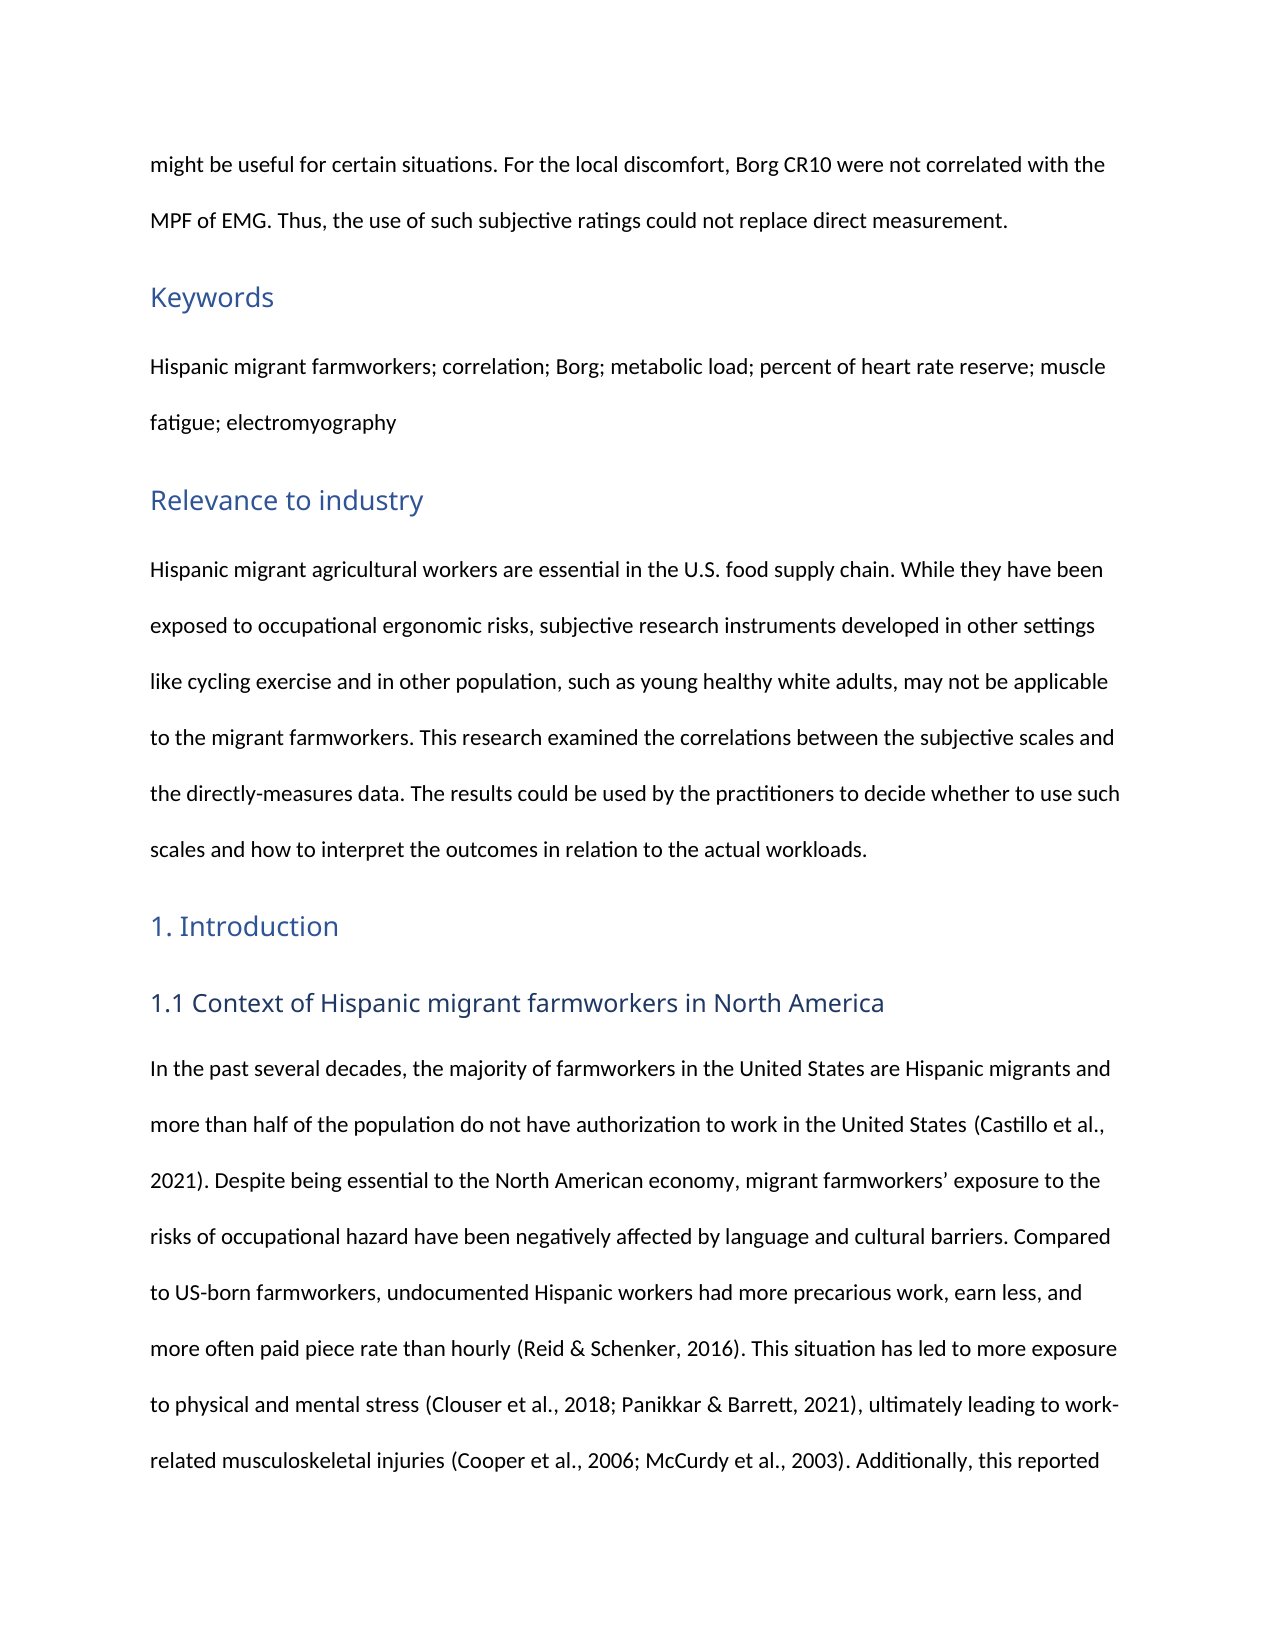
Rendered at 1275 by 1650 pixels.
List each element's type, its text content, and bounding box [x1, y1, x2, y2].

text Hispanic migrant farmworkers; correlation; Borg; metabolic load; percent of heart rate reserve; muscle fatigue; electromyography [150, 352, 1125, 437]
subtitle 1. Introduction [150, 908, 1125, 945]
subtitle 1.1 Context of Hispanic migrant farmworkers in North America [150, 986, 1125, 1020]
text Hispanic migrant agricultural workers are essential in the U.S. food supply chain. While they have been exposed to occupational ergonomic risks, subjective research instruments developed in other settings like cycling exercise and in other population, such as young healthy white adults, may not be applicable to the migrant farmworkers. This research examined the correlations between the subjective scales and the directly-measures data. The results could be used by the practitioners to decide whether to use such scales and how to interpret the outcomes in relation to the actual workloads. [150, 555, 1125, 863]
subtitle Relevance to industry [150, 481, 1125, 518]
subtitle Keywords [150, 279, 1125, 316]
